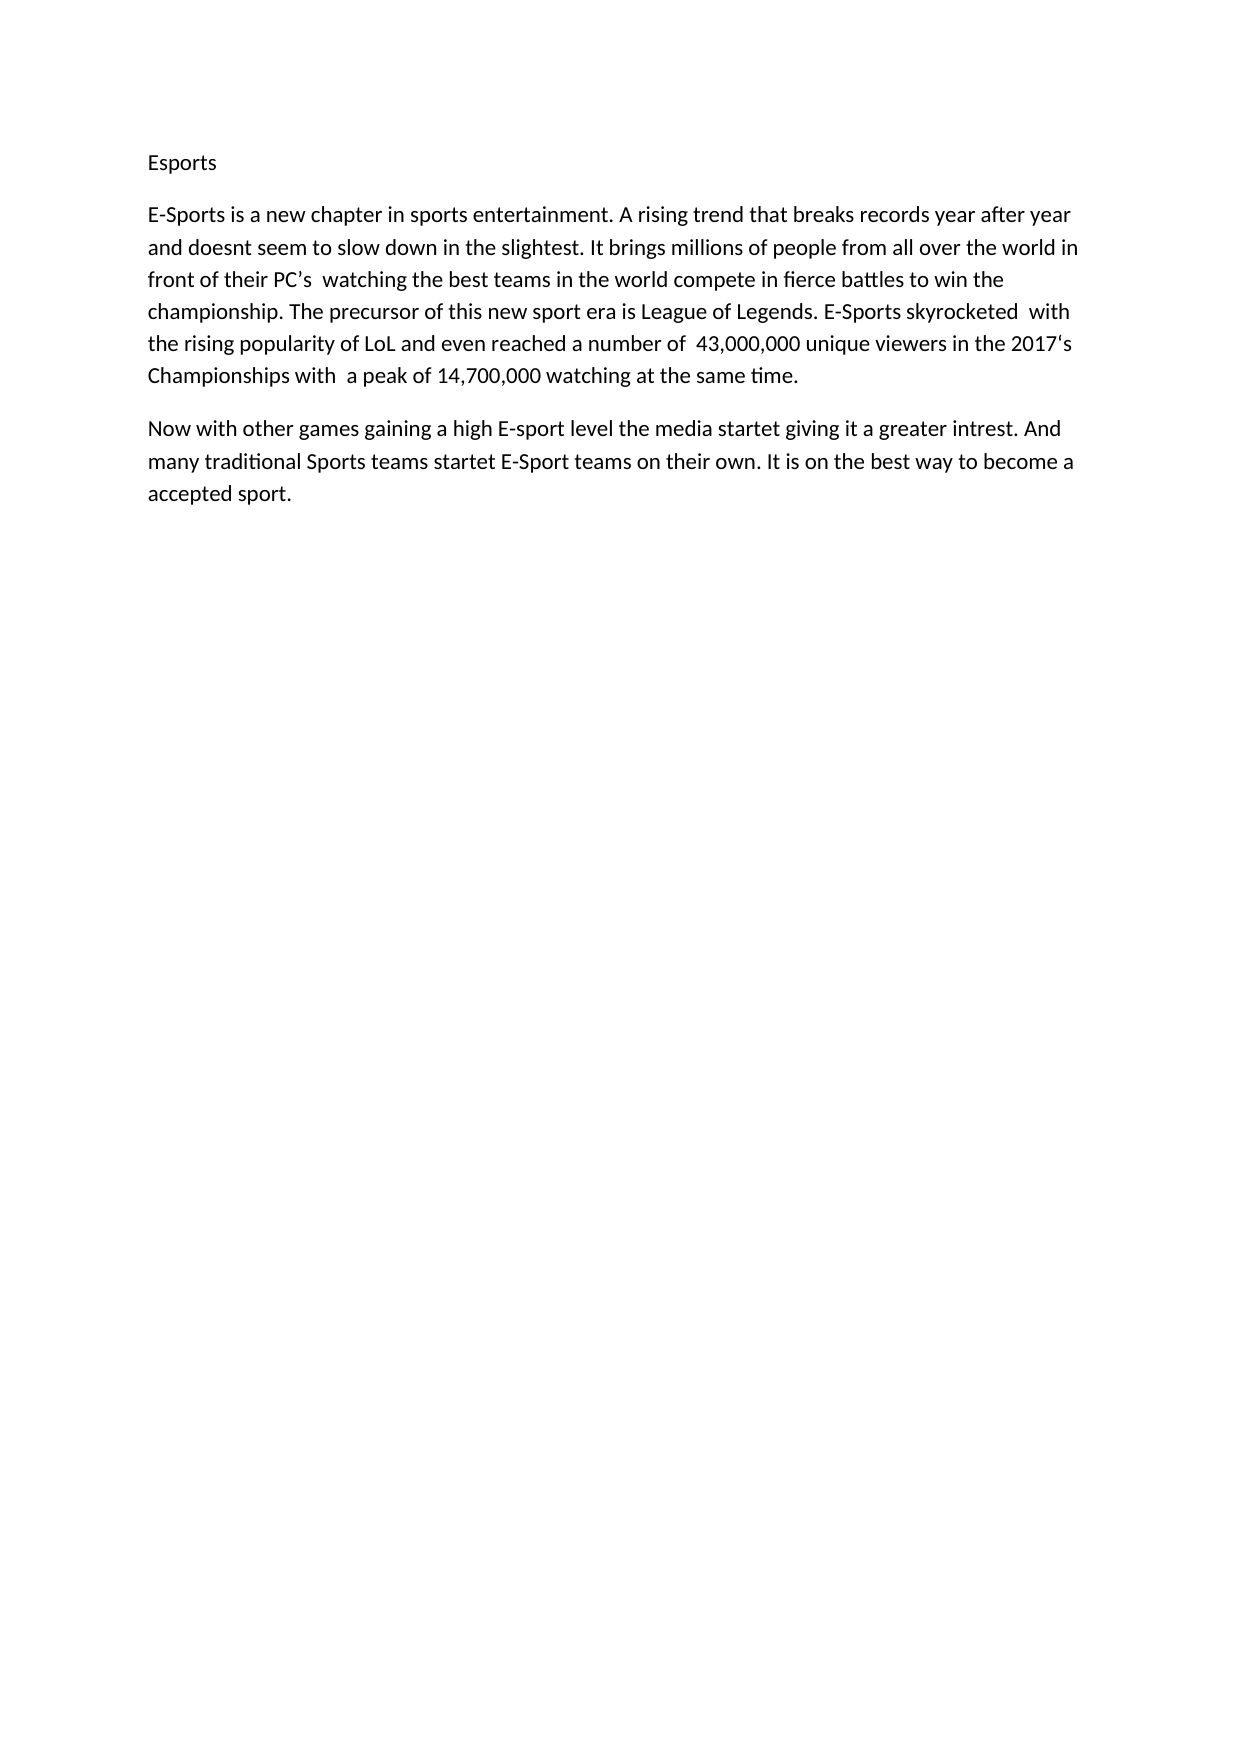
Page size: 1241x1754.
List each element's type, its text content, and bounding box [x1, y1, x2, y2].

text Now with other games gaining a high E-sport level the media startet giving it a greater intrest. And many traditional Sports teams startet E-Sport teams on their own. It is on the best way to become a accepted sport. [148, 414, 1093, 507]
text E-Sports is a new chapter in sports entertainment. A rising trend that breaks records year after year and doesnt seem to slow down in the slightest. It brings millions of people from all over the world in front of their PC’s watching the best teams in the world compete in fierce battles to win the championship. The precursor of this new sport era is League of Legends. E-Sports skyrocketed with the rising popularity of LoL and even reached a number of 43,000,000 unique viewers in the 2017‘s Championships with a peak of 14,700,000 watching at the same time. [148, 201, 1093, 389]
text Esports [148, 148, 1093, 176]
